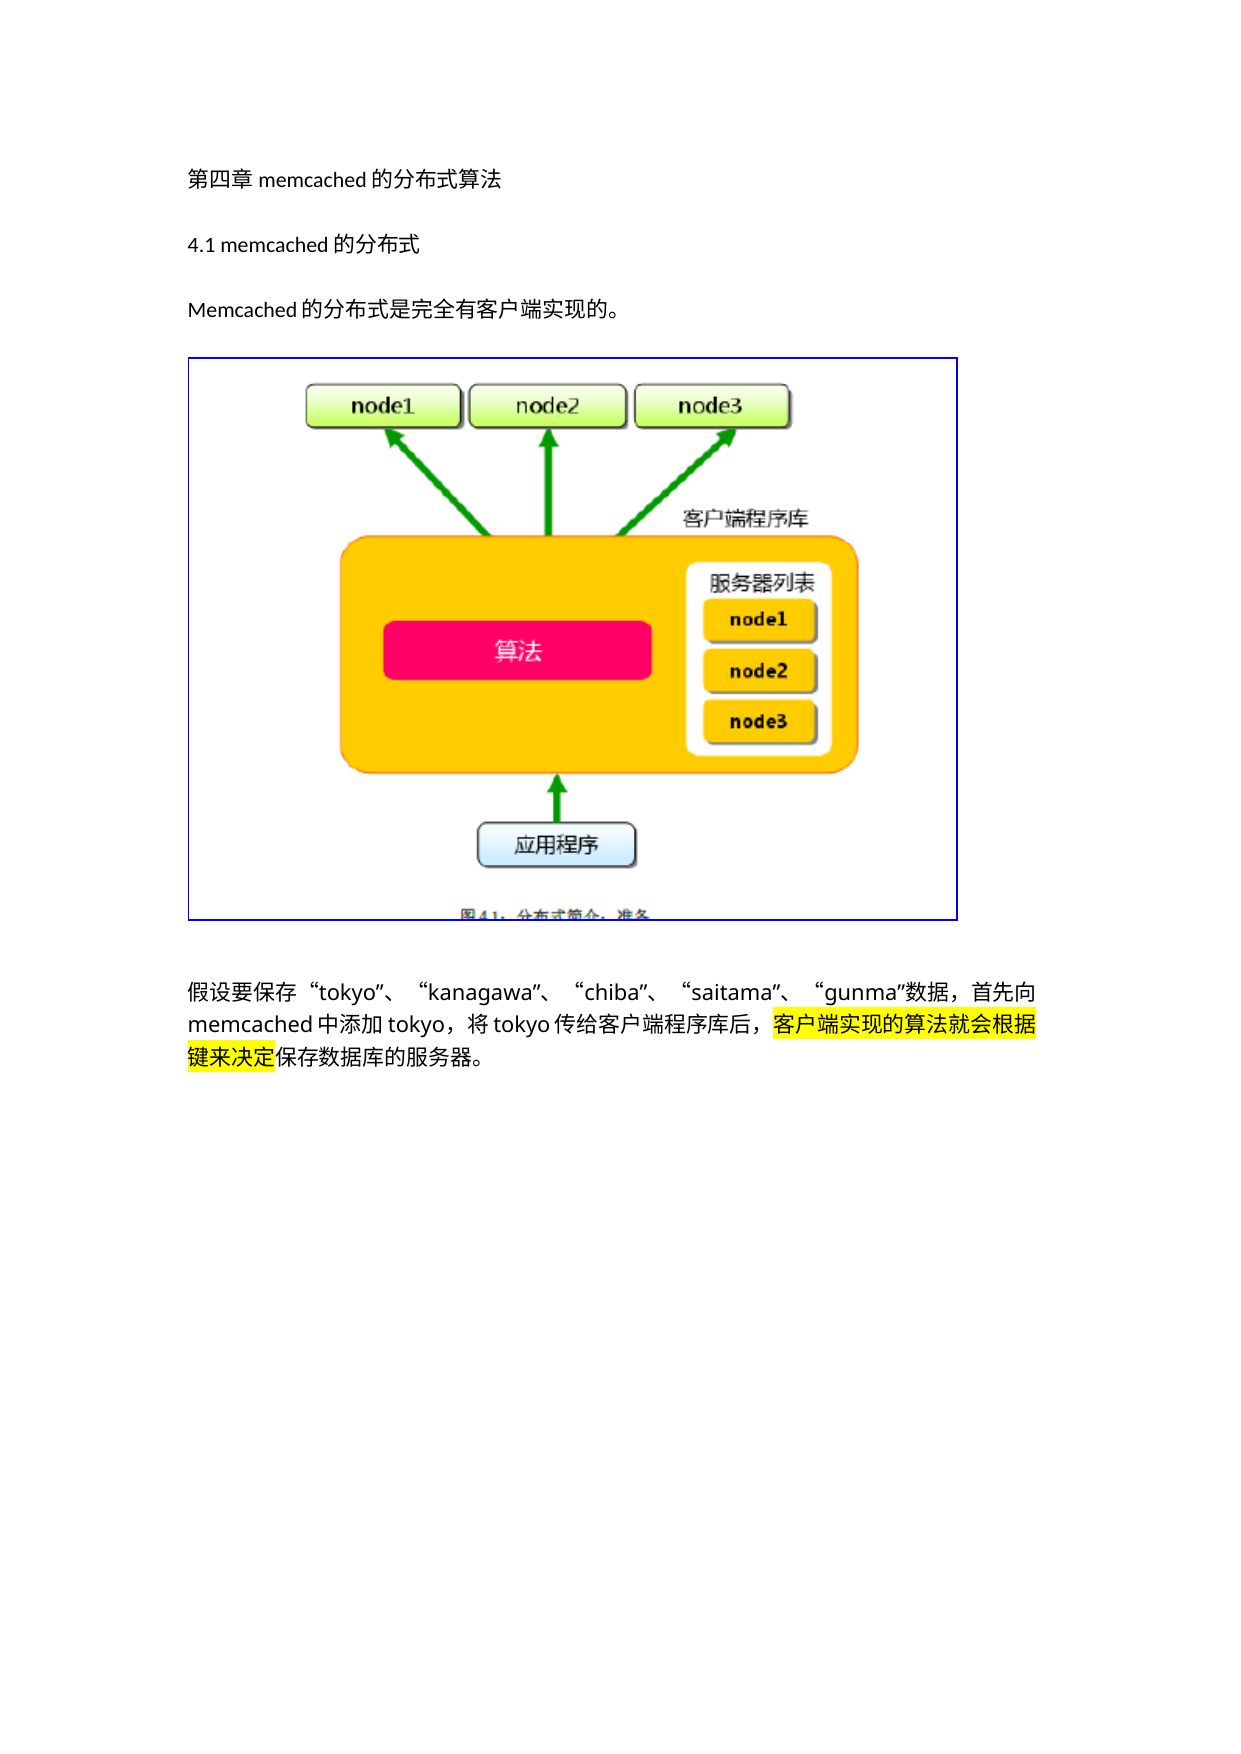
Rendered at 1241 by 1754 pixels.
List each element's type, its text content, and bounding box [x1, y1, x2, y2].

list memcached的分布式算法 [187, 162, 1053, 194]
text 4.1 memcached的分布式 [187, 227, 1053, 259]
text 假设要保存“tokyo”、“kanagawa”、“chiba”、“saitama”、“gunma”数据，首先向memcached中添加tokyo，将tokyo传给客户端程序库后，客户端实现的算法就会根据键来决定保存数据库的服务器。 [187, 974, 1053, 1072]
text Memcached的分布式是完全有客户端实现的。 [187, 292, 1053, 324]
picture [189, 359, 956, 919]
